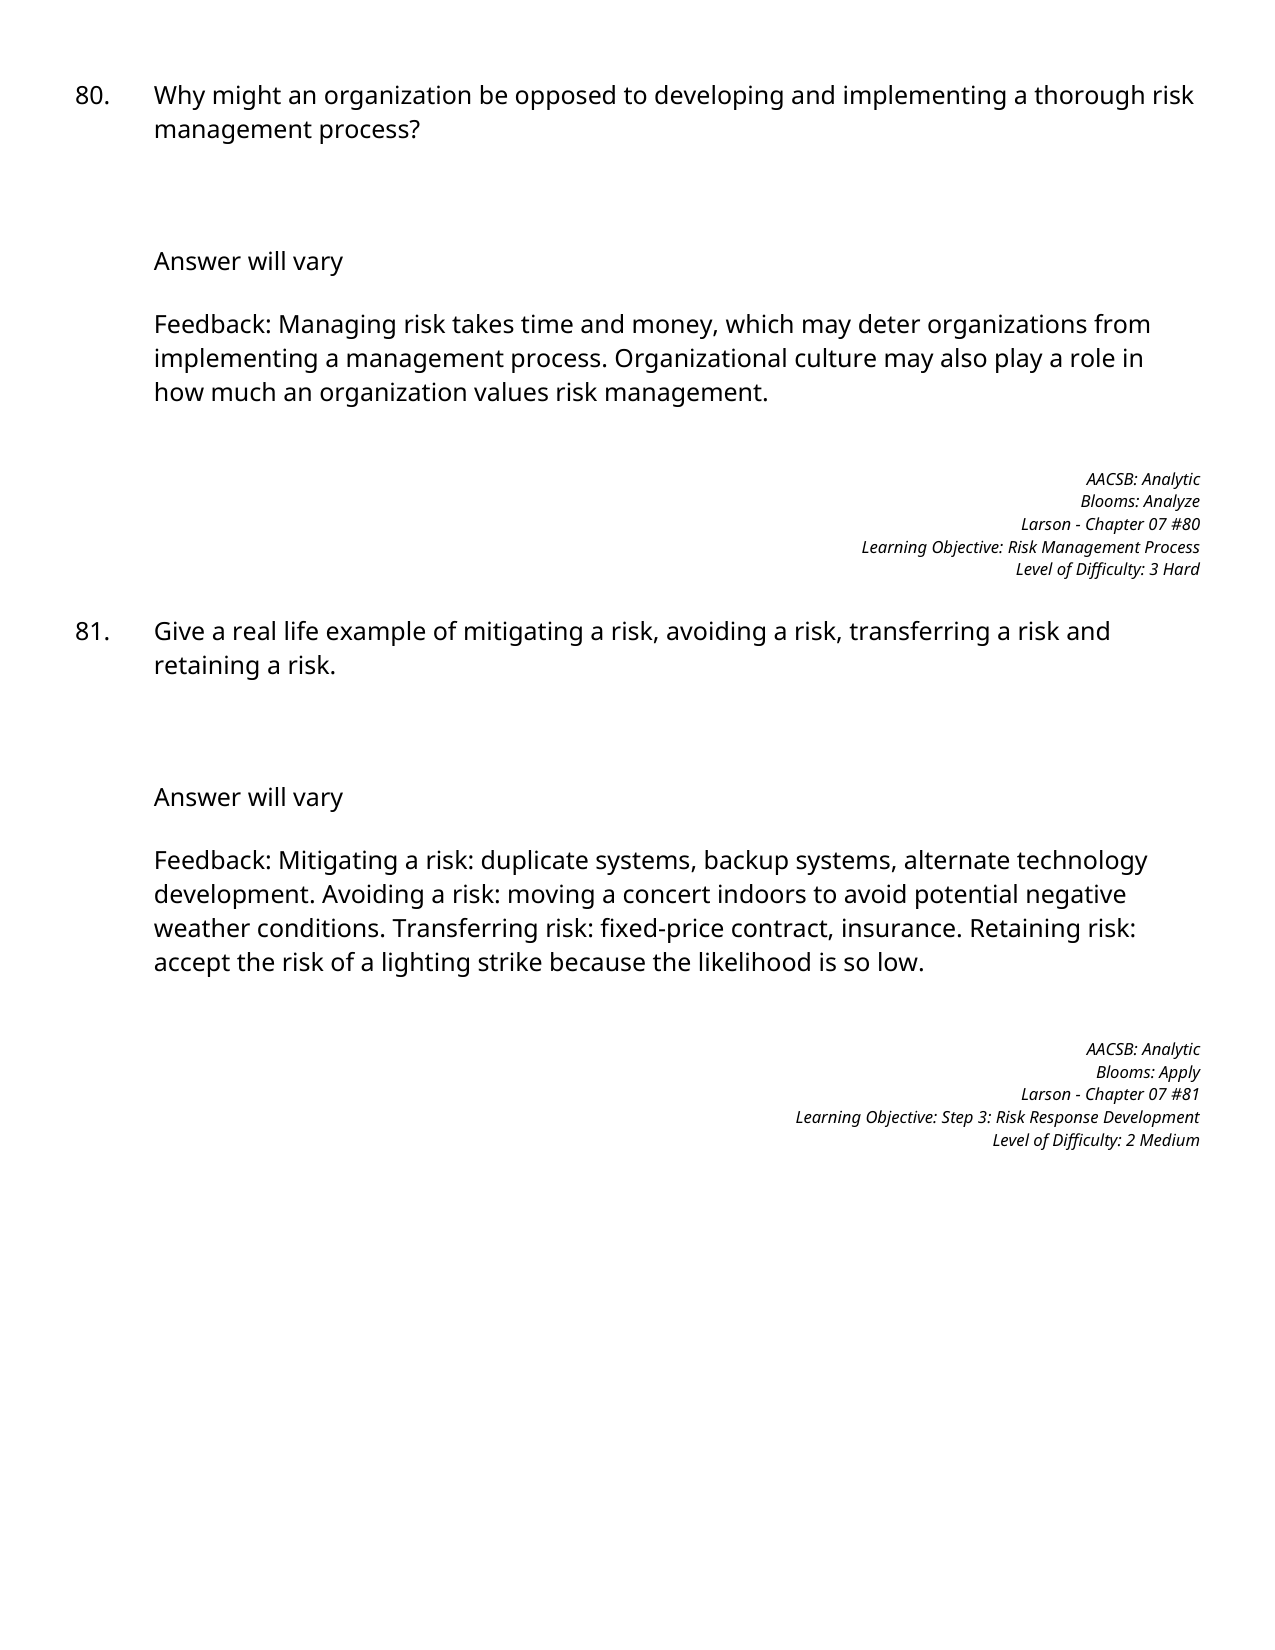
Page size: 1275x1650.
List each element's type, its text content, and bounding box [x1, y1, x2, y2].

table_header AACSB: Analytic Blooms: Analyze Larson - Chapter 07 #80 Learning Objective: Risk Management Process Level of Difficulty: 3 Hard [75, 467, 1200, 611]
table_header 80. [75, 78, 154, 442]
table_header 81. [75, 614, 154, 1012]
table_header Give a real life example of mitigating a risk, avoiding a risk, transferring a risk and retaining a risk. Answer will vary Feedback: Mitigating a risk: duplicate systems, backup systems, alternate technology development. Avoiding a risk: moving a concert indoors to avoid potential negative weather conditions. Transferring risk: fixed-price contract, insurance. Retaining risk: accept the risk of a lighting strike because the likelihood is so low. [154, 614, 1200, 1012]
table_header AACSB: Analytic Blooms: Apply Larson - Chapter 07 #81 Learning Objective: Step 3: Risk Response Development Level of Difficulty: 2 Medium [75, 1038, 1200, 1182]
table_header Why might an organization be opposed to developing and implementing a thorough risk management process? Answer will vary Feedback: Managing risk takes time and money, which may deter organizations from implementing a management process. Organizational culture may also play a role in how much an organization values risk management. [154, 78, 1200, 442]
